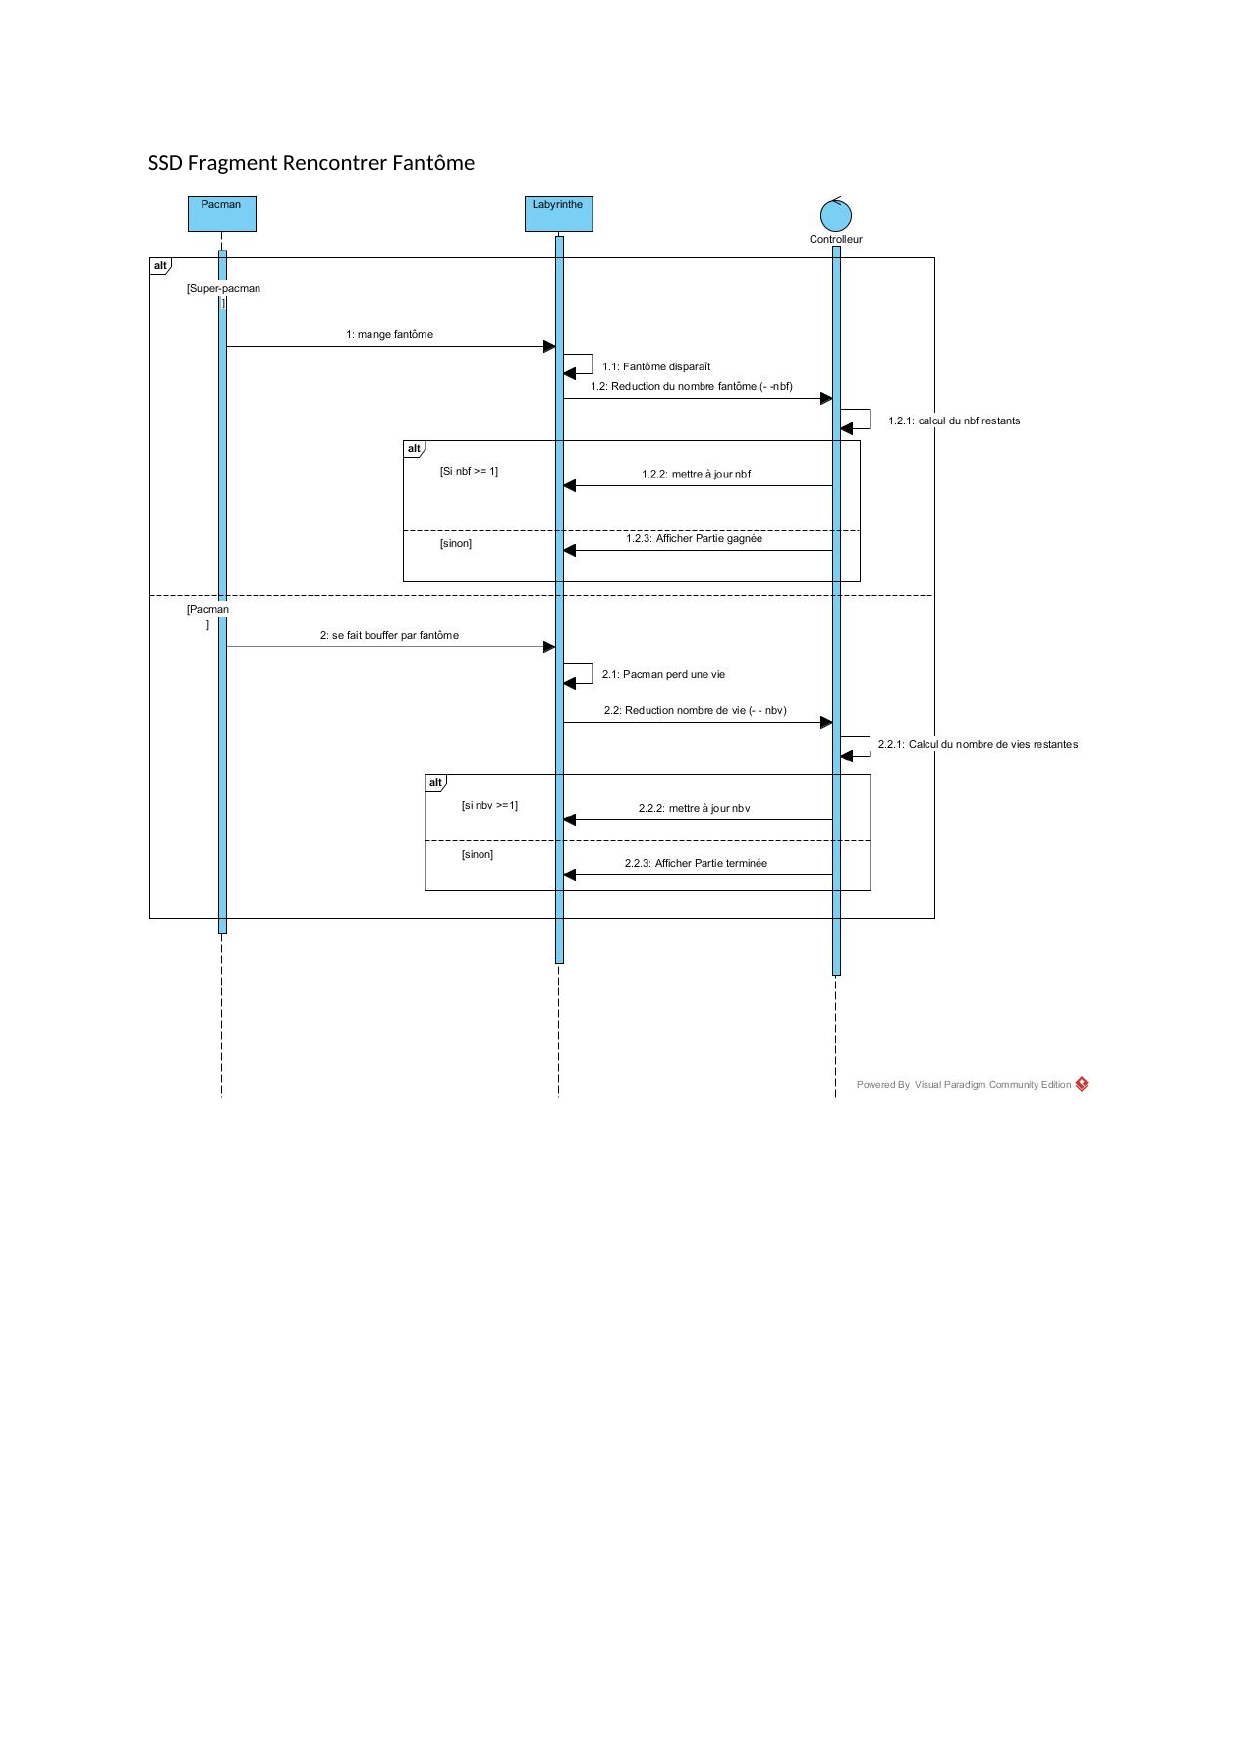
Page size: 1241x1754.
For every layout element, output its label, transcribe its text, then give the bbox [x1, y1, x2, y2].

picture [147, 194, 1093, 1100]
text SSD Fragment Rencontrer Fantôme [148, 148, 1093, 176]
